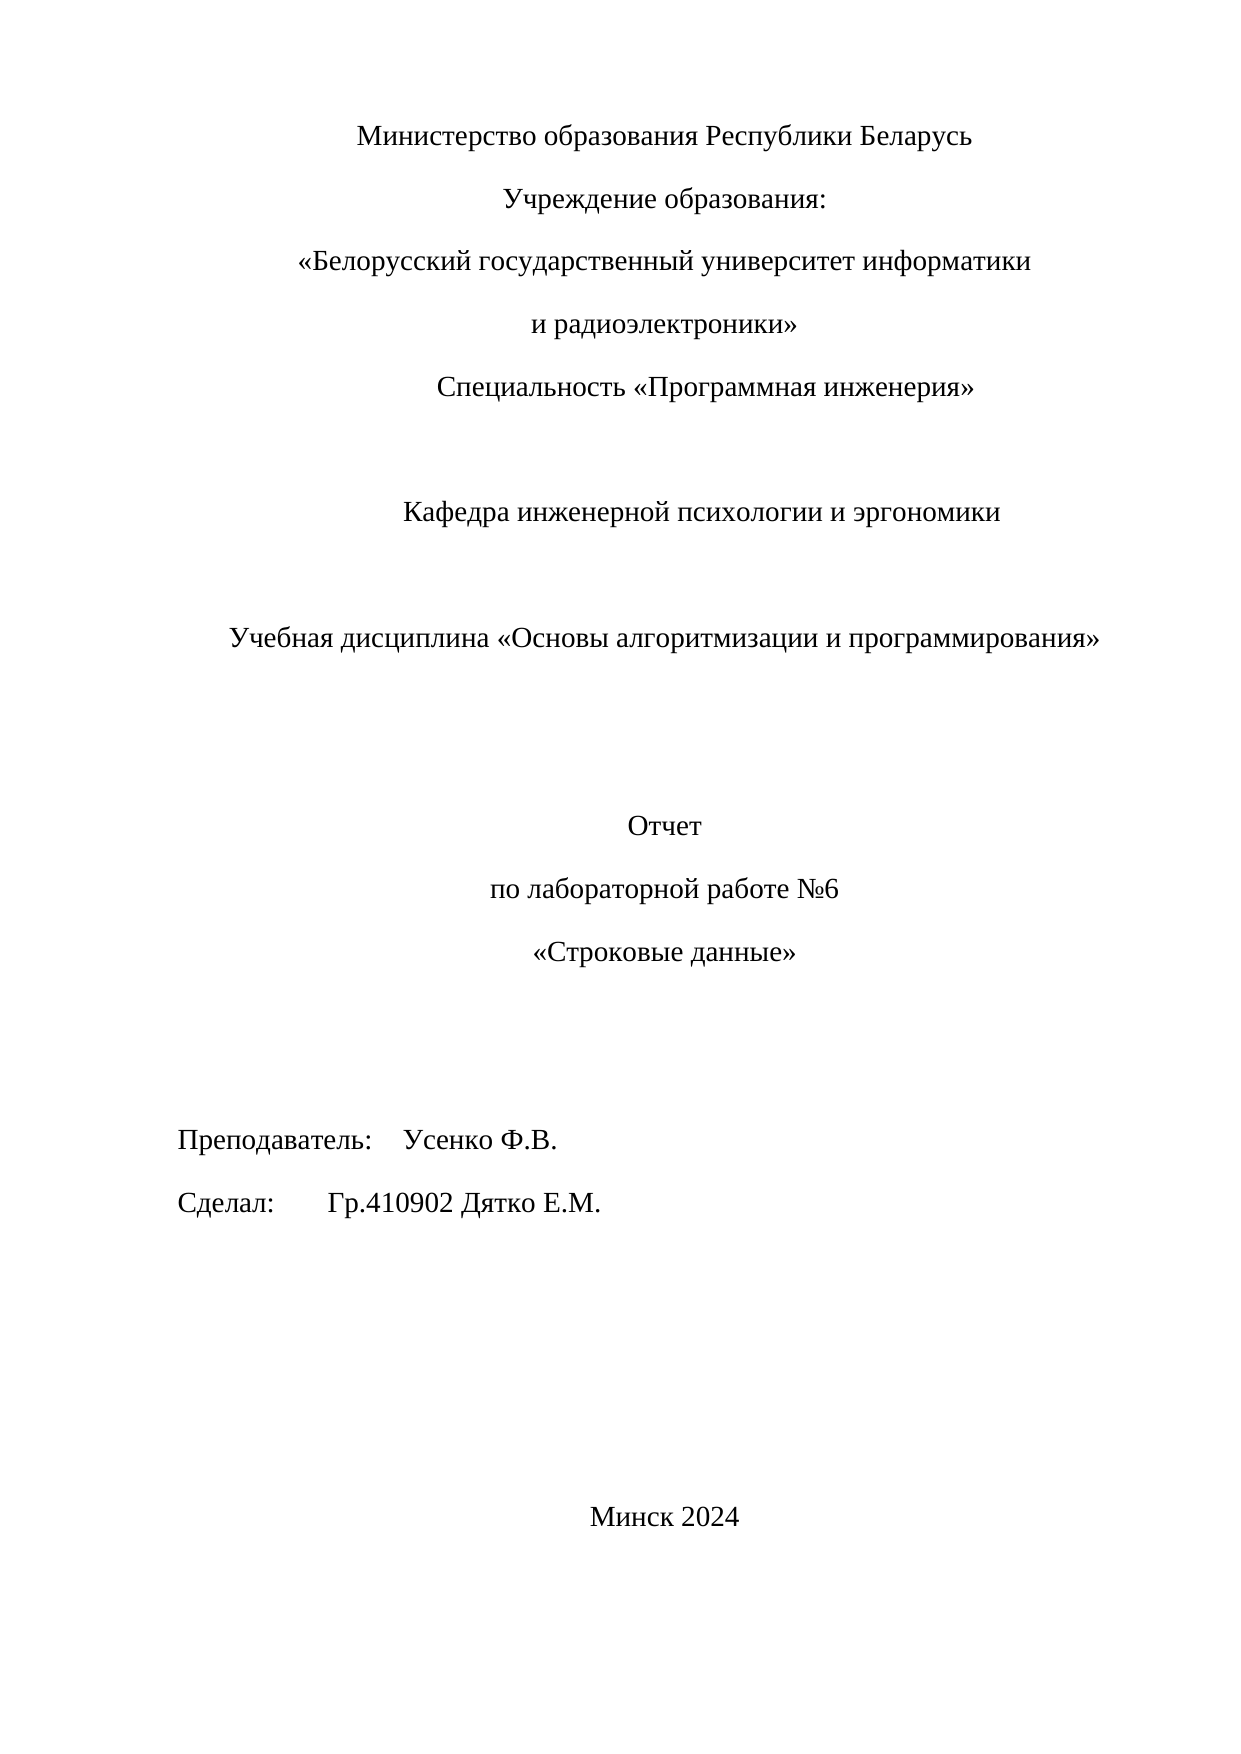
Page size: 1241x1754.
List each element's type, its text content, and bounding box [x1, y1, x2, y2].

text «Строковые данные» [177, 934, 1152, 967]
text и радиоэлектроники» [177, 306, 1152, 340]
text Отчет [177, 808, 1152, 842]
text Кафедра инженерной психологии и эргономики [177, 494, 1152, 528]
text Учреждение образования: [177, 181, 1152, 214]
text «Белорусский государственный университет информатики [177, 243, 1152, 277]
text Преподаватель: Усенко Ф.В. [177, 1122, 1152, 1156]
text Минск 2024 [177, 1499, 1152, 1532]
text Специальность «Программная инженерия» [177, 369, 1152, 402]
text по лабораторной работе №6 [177, 871, 1152, 905]
text Учебная дисциплина «Основы алгоритмизации и программирования» [177, 620, 1152, 653]
text Сделал: Гр.410902 Дятко Е.М. [177, 1185, 1152, 1218]
text Министерство образования Республики Беларусь [177, 118, 1152, 152]
